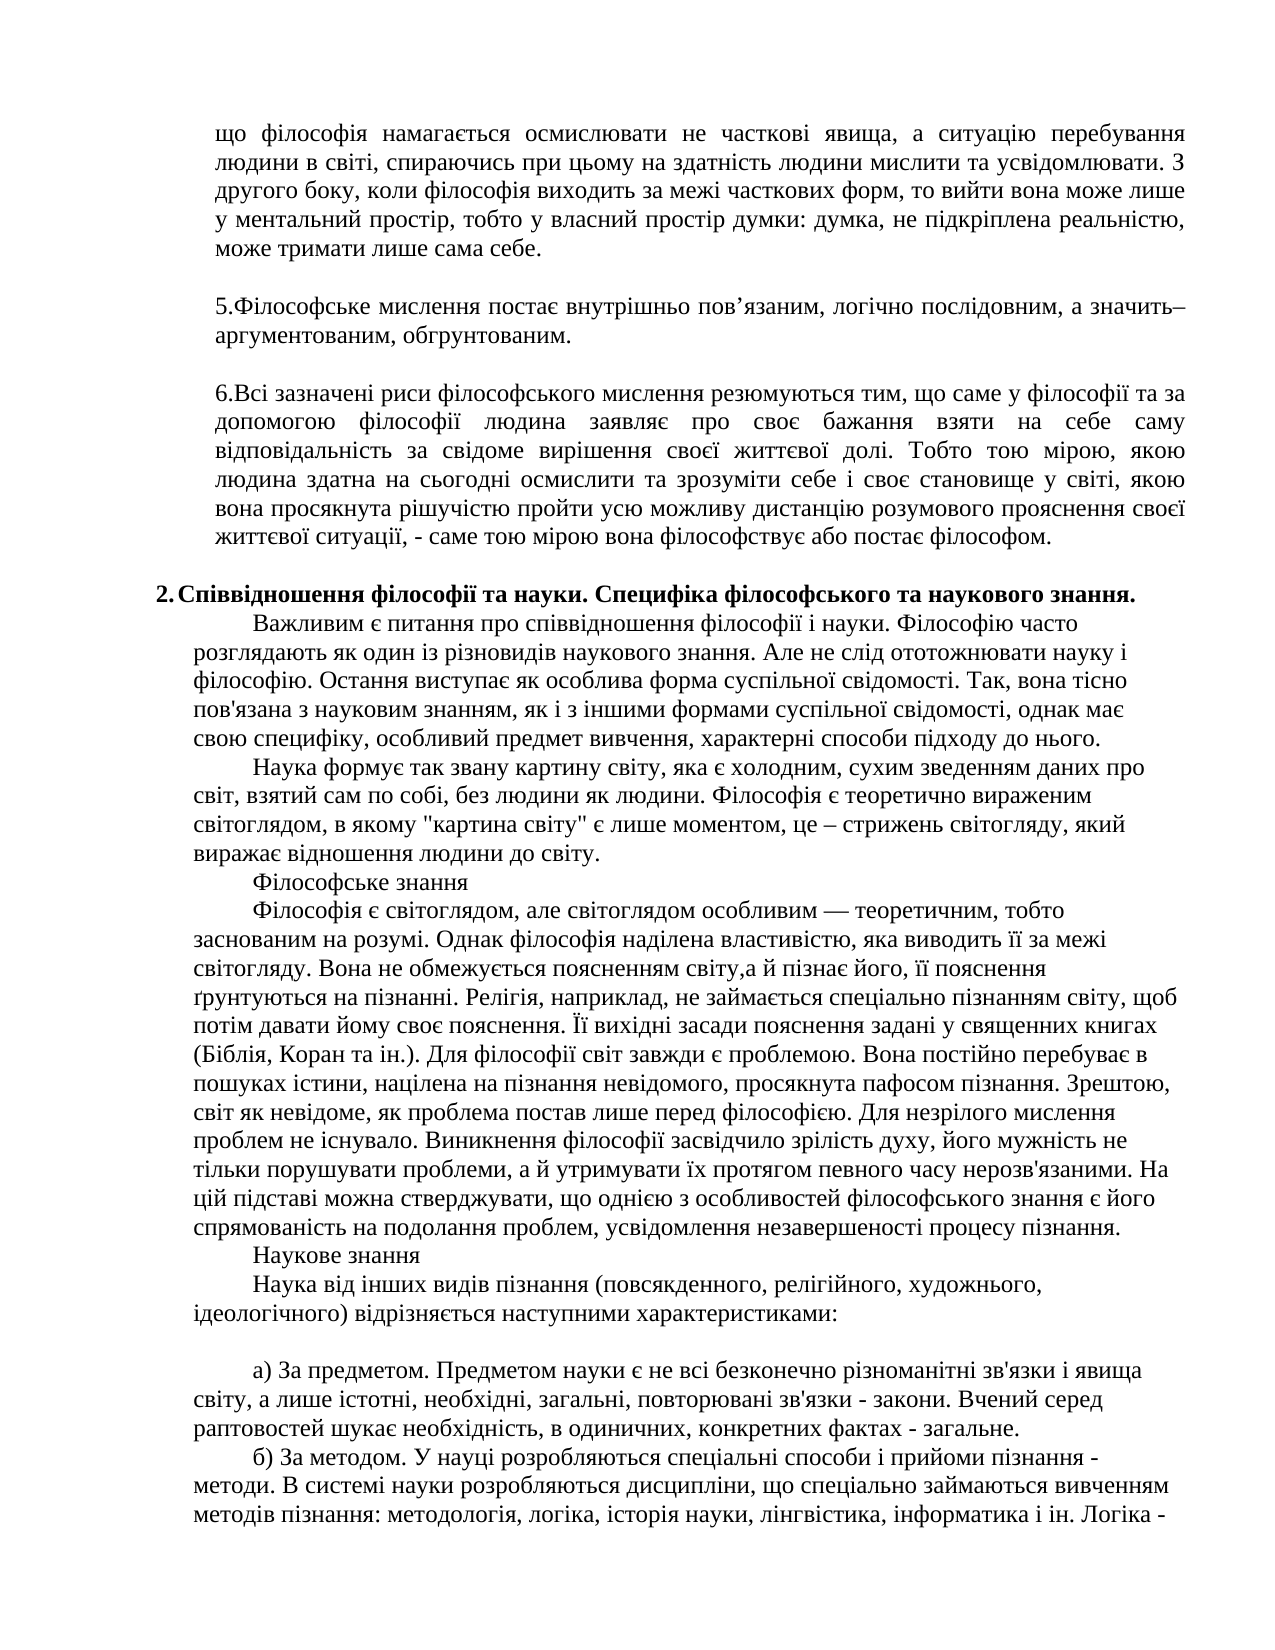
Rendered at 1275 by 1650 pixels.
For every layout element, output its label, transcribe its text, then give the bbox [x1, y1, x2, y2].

list а) За предметом. Предметом науки є не всі безконечно різноманітні зв'язки і явища світу, а лише істотні, необхідні, загальні, повторювані зв'язки - закони. Вчений серед раптовостей шукає необхідність, в одиничних, конкретних фактах - загальне. [193, 1356, 1181, 1442]
text 6.Всі зазначені риси філософського мислення резюмуються тим, що саме у філософії та за допомогою філософії людина заявляє про своє бажання взяти на себе саму відповідальність за свідоме вирішення своєї життєвої долі. Тобто тою мірою, якою людина здатна на сьогодні осмислити та зрозуміти себе і своє становище у світі, якою вона просякнута рішучістю пройти усю можливу дистанцію розумового прояснення своєї життєвої ситуації, - саме тою мірою вона філософствує або постає філософом. [215, 378, 1186, 550]
list Співвідношення філософії та науки. Специфіка філософського та наукового знання. [156, 579, 1181, 608]
list Філософське знання [193, 867, 1181, 896]
text 5.Філософське мислення постає внутрішньо пов’язаним, логічно послідовним, а значить–аргументованим, обгрунтованим. [215, 291, 1186, 348]
list Наука формує так звану картину світу, яка є холодним, сухим зведенням даних про світ, взятий сам по собі, без людини як людини. Філософія є теоретично вираженим світоглядом, в якому "картина світу" є лише моментом, це – стрижень світогляду, який виражає відношення людини до світу. [193, 752, 1181, 867]
list Наукове знання [193, 1241, 1181, 1269]
list Філософія є світоглядом, але світоглядом особливим — теоретичним, тобто заснованим на розумі. Однак філософія наділена властивістю, яка виводить її за межі світогляду. Вона не обмежується поясненням світу,а й пізнає його, її пояснення ґрунтуються на пізнанні. Релігія, наприклад, не займається спеціально пізнанням світу, щоб потім давати йому своє пояснення. Її вихідні засади пояснення задані у священних книгах (Біблія, Коран та ін.). Для філософії світ завжди є проблемою. Вона постійно перебуває в пошуках істини, націлена на пізнання невідомого, просякнута пафосом пізнання. Зрештою, світ як невідоме, як проблема постав лише перед філософією. Для незрілого мислення проблем не існувало. Виникнення філософії засвідчило зрілість духу, його мужність не тільки порушувати проблеми, а й утримувати їх протягом певного часу нерозв'язаними. На цій підставі можна стверджувати, що однією з особливостей філософського знання є його спрямованість на подолання проблем, усвідомлення незавершеності процесу пізнання. [193, 896, 1181, 1241]
list Наука від інших видів пізнання (повсякденного, релігійного, художнього, ідеологічного) відрізняється наступними характеристиками: [193, 1269, 1181, 1327]
list Важливим є питання про співвідношення філософії і науки. Філософію часто розглядають як один із різновидів наукового знання. Але не слід ототожнювати науку і філософію. Остання виступає як особлива форма суспільної свідомості. Так, вона тісно пов'язана з науковим знанням, як і з іншими формами суспільної свідомості, однак має свою специфіку, особливий предмет вивчення, характерні способи підходу до нього. [193, 608, 1181, 752]
